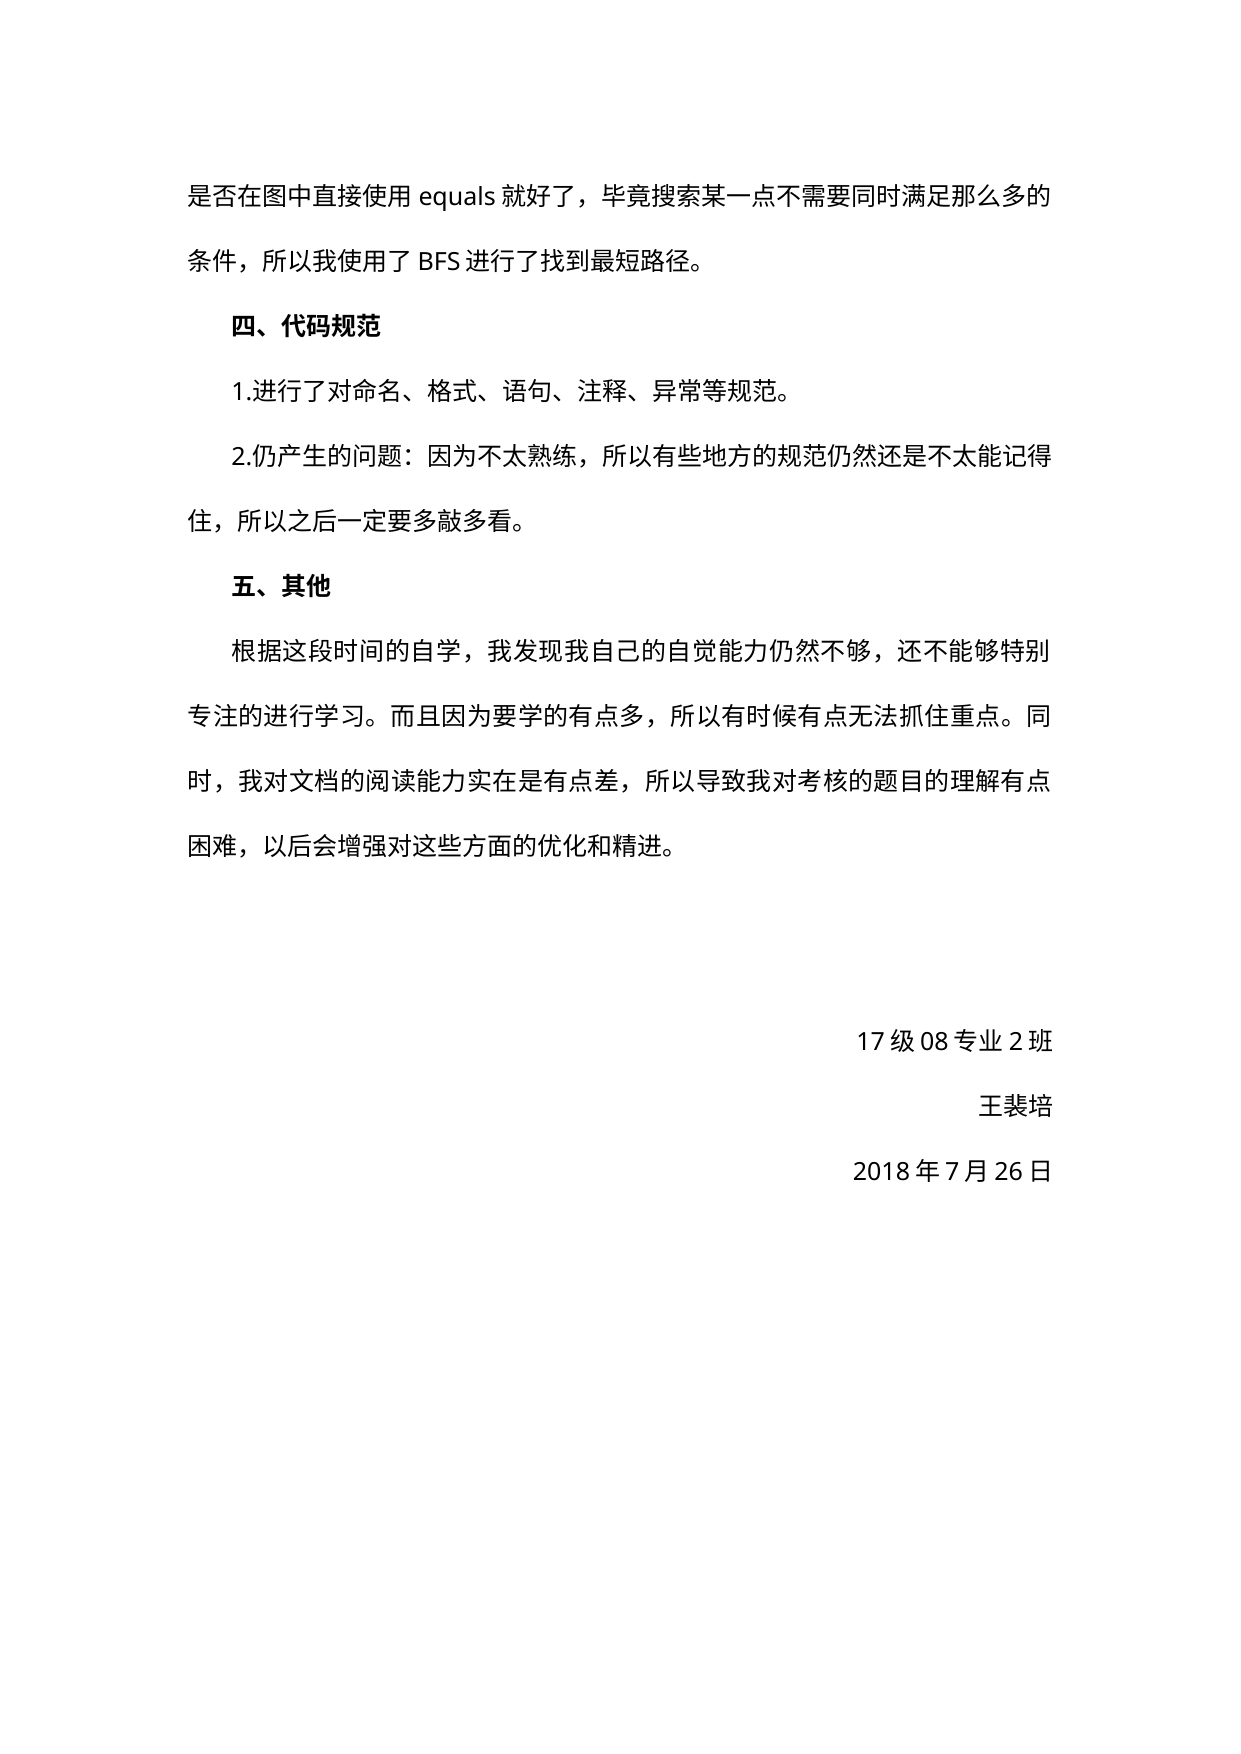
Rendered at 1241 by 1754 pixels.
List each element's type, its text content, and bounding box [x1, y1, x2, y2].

text 王裴培 [187, 1072, 1053, 1137]
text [187, 162, 1053, 292]
text 2.仍产生的问题：因为不太熟练，所以有些地方的规范仍然还是不太能记得住，所以之后一定要多敲多看。 [187, 422, 1053, 552]
text 17级08专业2班 [187, 1007, 1053, 1072]
text 五、其他 [187, 552, 1053, 617]
text 1.进行了对命名、格式、语句、注释、异常等规范。 [187, 357, 1053, 422]
text 根据这段时间的自学，我发现我自己的自觉能力仍然不够，还不能够特别专注的进行学习。而且因为要学的有点多，所以有时候有点无法抓住重点。同时，我对文档的阅读能力实在是有点差，所以导致我对考核的题目的理解有点困难，以后会增强对这些方面的优化和精进。 [187, 617, 1053, 877]
text 四、代码规范 [187, 292, 1053, 357]
text 2018年7月26日 [187, 1137, 1053, 1202]
